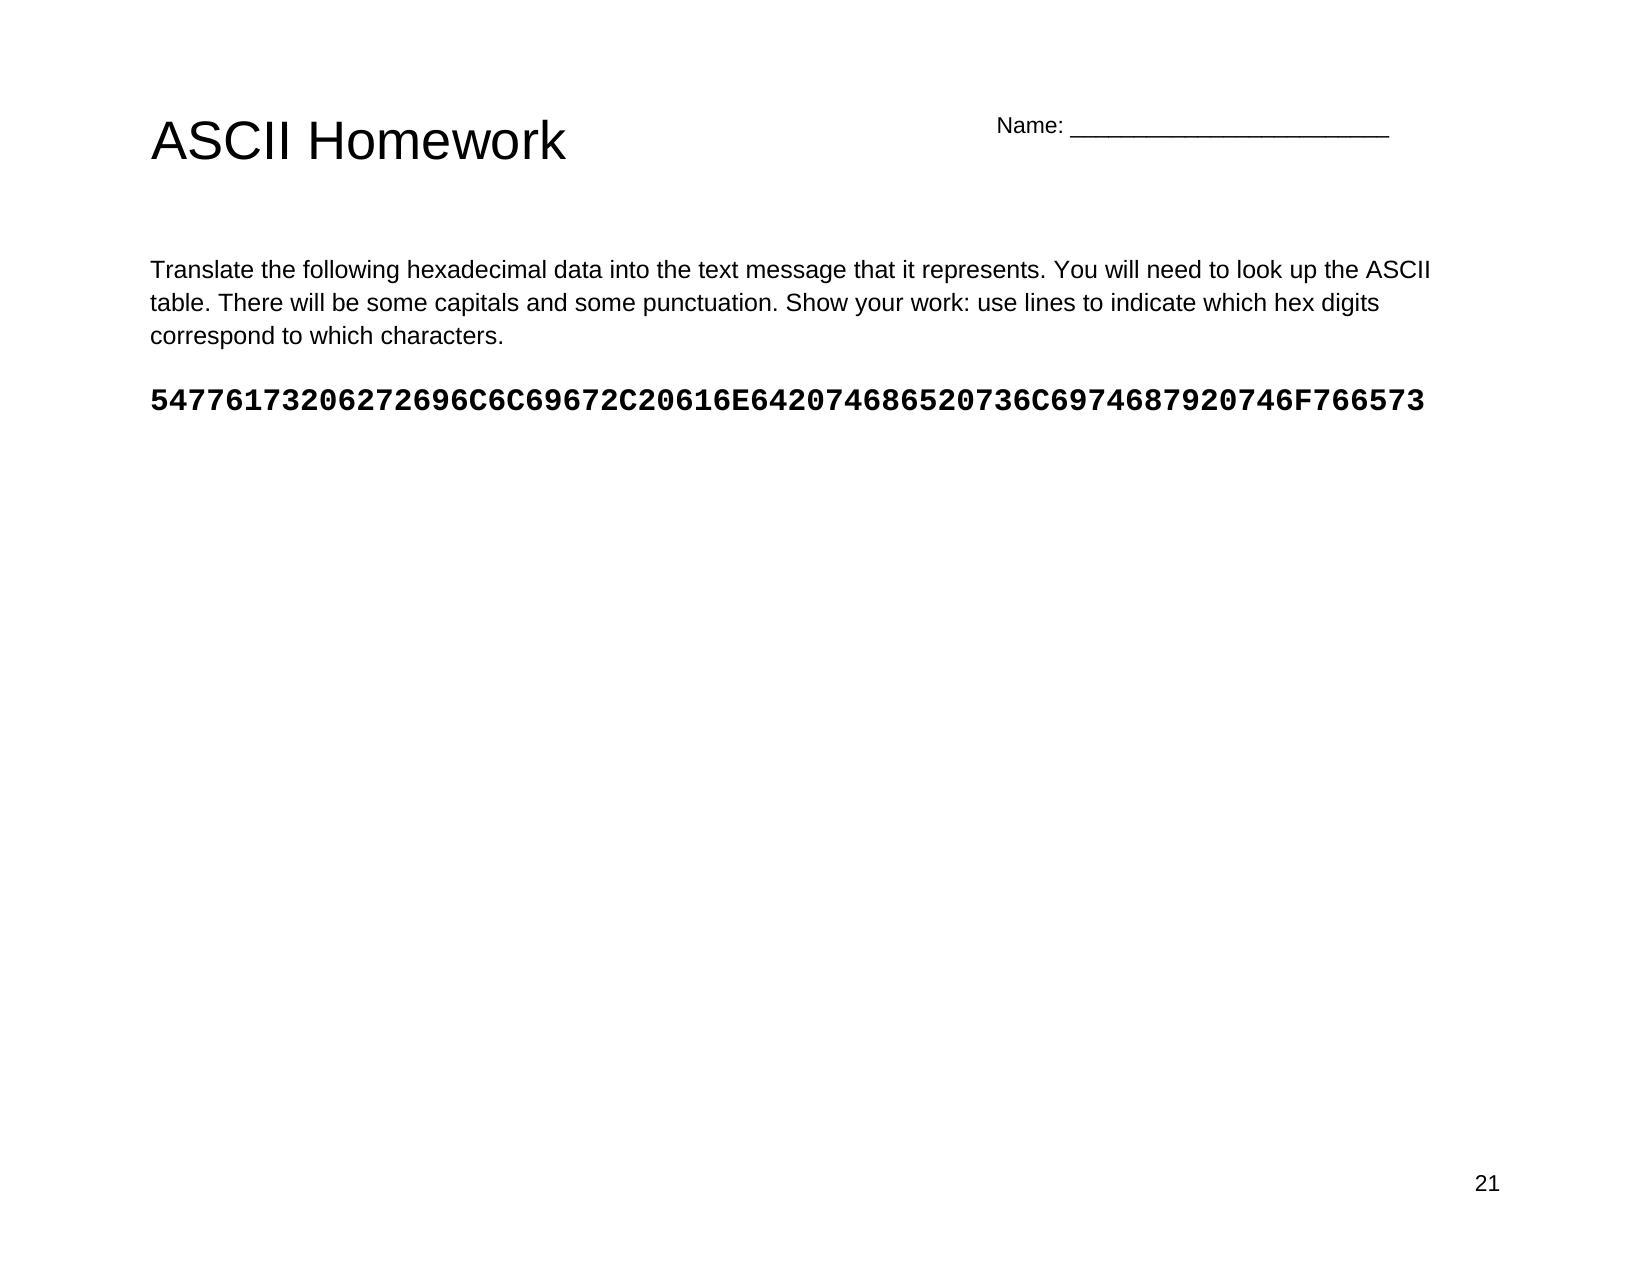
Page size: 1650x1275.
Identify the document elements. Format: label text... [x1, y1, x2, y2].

text 54776173206272696C6C69672C20616E642074686520736C6974687920746F766573 [150, 384, 1500, 419]
